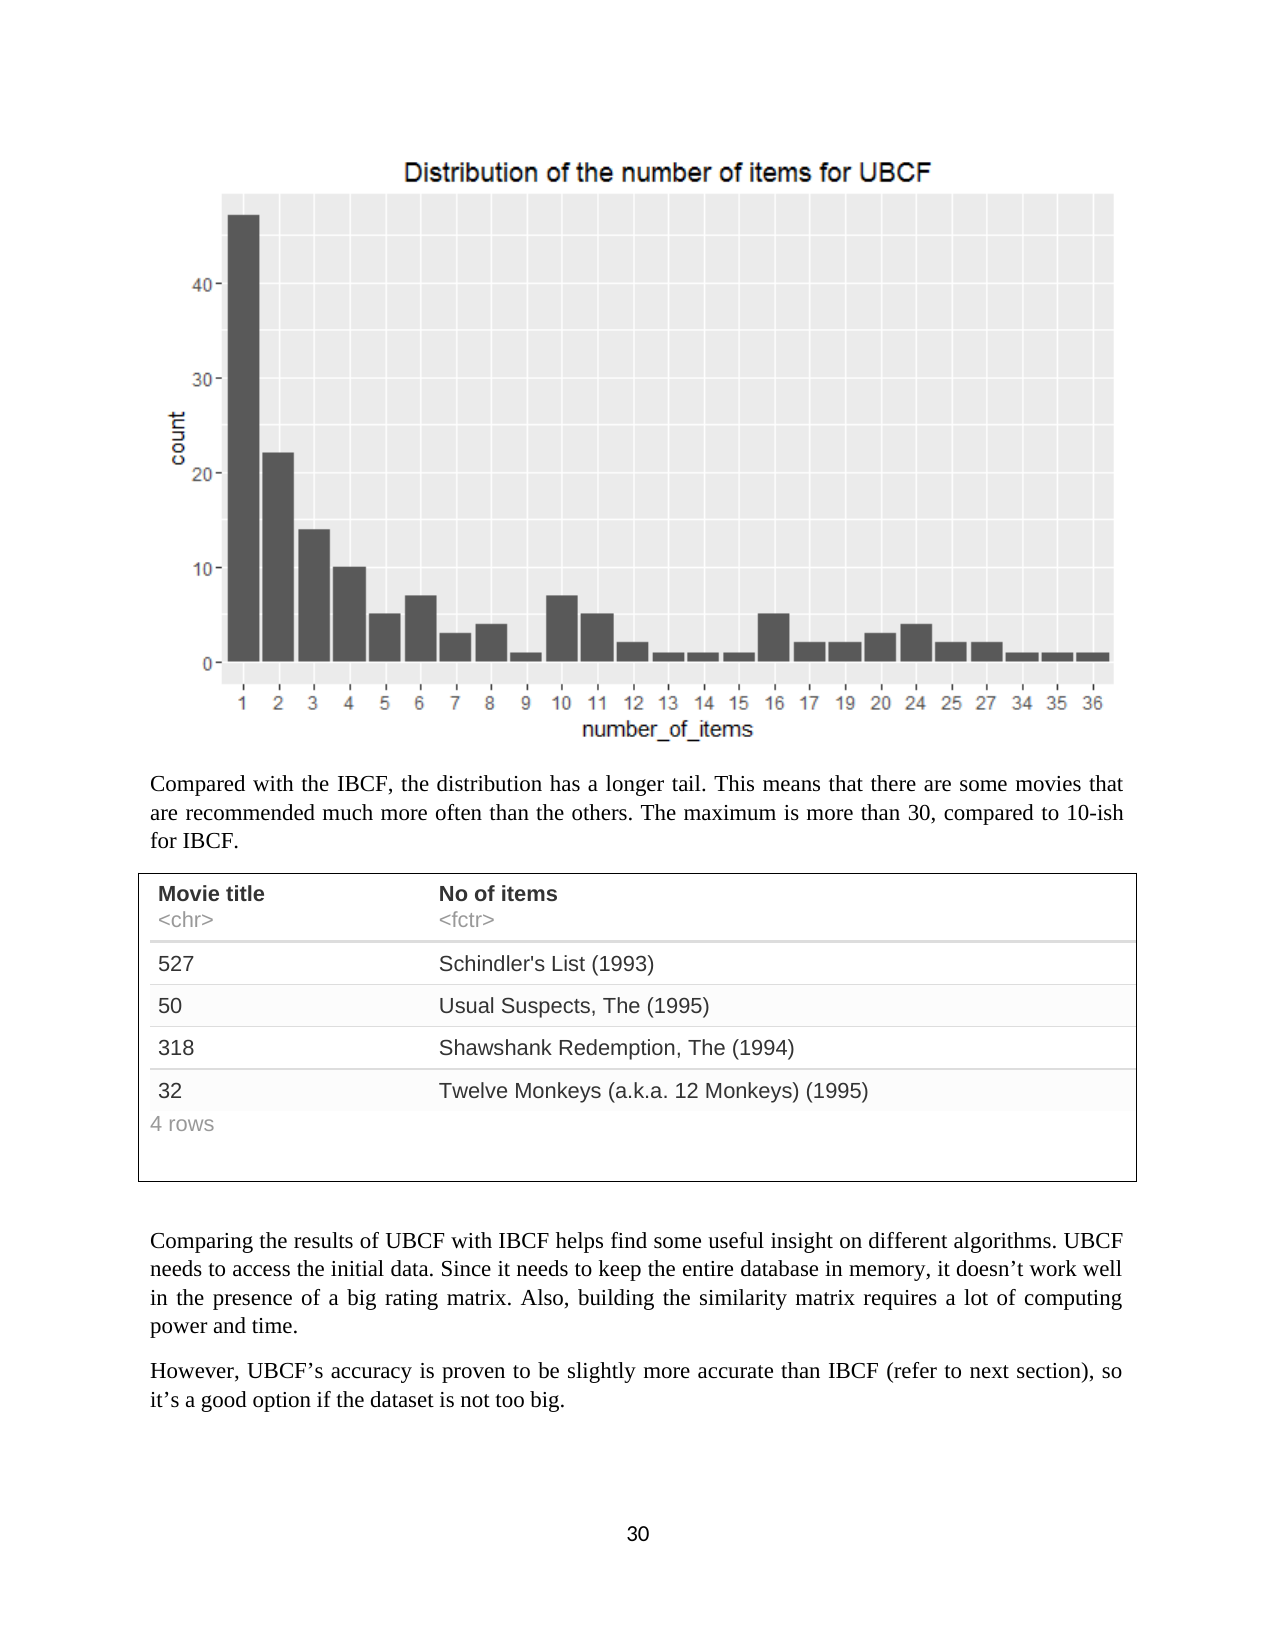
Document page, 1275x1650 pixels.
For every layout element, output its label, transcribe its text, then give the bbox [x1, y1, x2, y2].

text Comparing the results of UBCF with IBCF helps find some useful insight on different algorithms. UBCF needs to access the initial data. Since it needs to keep the entire database in memory, it doesn’t work well in the presence of a big rating matrix. Also, building the similarity matrix requires a lot of computing power and time. [150, 1227, 1125, 1339]
picture [150, 150, 1125, 752]
text However, UBCF’s accuracy is proven to be slightly more accurate than IBCF (refer to next section), so it’s a good option if the dataset is not too big. [150, 1357, 1125, 1412]
text Compared with the IBCF, the distribution has a longer tail. This means that there are some movies that are recommended much more often than the others. The maximum is more than 30, compared to 10-ish for IBCF. [150, 770, 1125, 854]
table_header 4 rows [139, 874, 1136, 1181]
